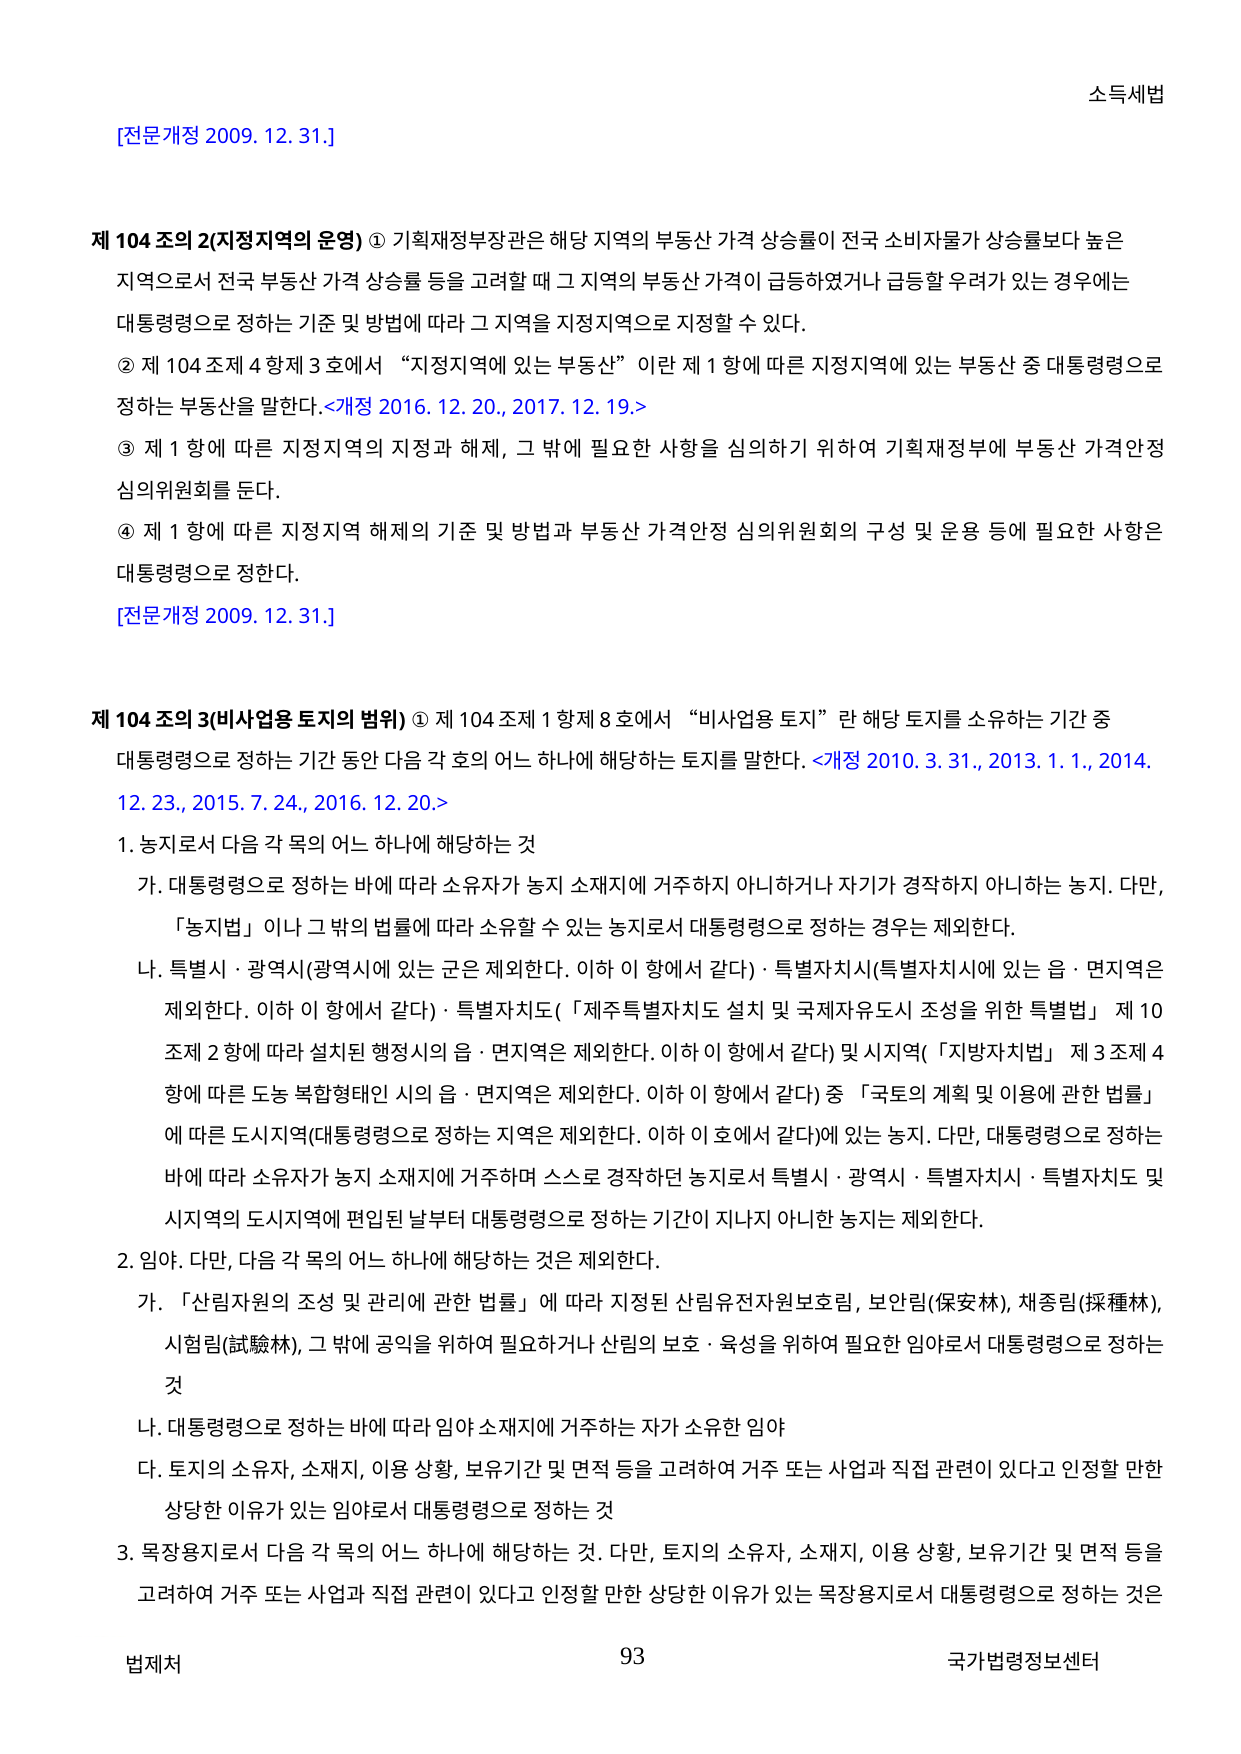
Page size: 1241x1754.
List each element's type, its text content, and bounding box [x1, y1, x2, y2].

text 제104조의3(비사업용 토지의 범위) ① 제104조제1항제8호에서 “비사업용 토지”란 해당 토지를 소유하는 기간 중 대통령령으로 정하는 기간 동안 다음 각 호의 어느 하나에 해당하는 토지를 말한다. <개정 2010. 3. 31., 2013. 1. 1., 2014. 12. 23., 2015. 7. 24., 2016. 12. 20.> [92, 692, 1165, 817]
text ③ 제1항에 따른 지정지역의 지정과 해제, 그 밖에 필요한 사항을 심의하기 위하여 기획재정부에 부동산 가격안정 심의위원회를 둔다. [117, 421, 1165, 504]
text ④ 제1항에 따른 지정지역 해제의 기준 및 방법과 부동산 가격안정 심의위원회의 구성 및 운용 등에 필요한 사항은 대통령령으로 정한다. [117, 504, 1165, 587]
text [117, 1525, 1165, 1608]
text 다. 토지의 소유자, 소재지, 이용 상황, 보유기간 및 면적 등을 고려하여 거주 또는 사업과 직접 관련이 있다고 인정할 만한 상당한 이유가 있는 임야로서 대통령령으로 정하는 것 [137, 1442, 1165, 1525]
text 가. 대통령령으로 정하는 바에 따라 소유자가 농지 소재지에 거주하지 아니하거나 자기가 경작하지 아니하는 농지. 다만, 「농지법」이나 그 밖의 법률에 따라 소유할 수 있는 농지로서 대통령령으로 정하는 경우는 제외한다. [137, 858, 1165, 942]
text 가. 「산림자원의 조성 및 관리에 관한 법률」에 따라 지정된 산림유전자원보호림, 보안림(保安林), 채종림(採種林), 시험림(試驗林), 그 밖에 공익을 위하여 필요하거나 산림의 보호ㆍ육성을 위하여 필요한 임야로서 대통령령으로 정하는 것 [137, 1275, 1165, 1400]
text [전문개정 2009. 12. 31.] [117, 108, 1165, 150]
text 1. 농지로서 다음 각 목의 어느 하나에 해당하는 것 [117, 817, 1165, 858]
text 나. 대통령령으로 정하는 바에 따라 임야 소재지에 거주하는 자가 소유한 임야 [137, 1400, 1165, 1442]
text [전문개정 2009. 12. 31.] [117, 587, 1165, 629]
text 제104조의2(지정지역의 운영) ① 기획재정부장관은 해당 지역의 부동산 가격 상승률이 전국 소비자물가 상승률보다 높은 지역으로서 전국 부동산 가격 상승률 등을 고려할 때 그 지역의 부동산 가격이 급등하였거나 급등할 우려가 있는 경우에는 대통령령으로 정하는 기준 및 방법에 따라 그 지역을 지정지역으로 지정할 수 있다. [92, 212, 1165, 337]
text 나. 특별시ㆍ광역시(광역시에 있는 군은 제외한다. 이하 이 항에서 같다)ㆍ특별자치시(특별자치시에 있는 읍ㆍ면지역은 제외한다. 이하 이 항에서 같다)ㆍ특별자치도(「제주특별자치도 설치 및 국제자유도시 조성을 위한 특별법」 제10조제2항에 따라 설치된 행정시의 읍ㆍ면지역은 제외한다. 이하 이 항에서 같다) 및 시지역(「지방자치법」 제3조제4항에 따른 도농 복합형태인 시의 읍ㆍ면지역은 제외한다. 이하 이 항에서 같다) 중 「국토의 계획 및 이용에 관한 법률」에 따른 도시지역(대통령령으로 정하는 지역은 제외한다. 이하 이 호에서 같다)에 있는 농지. 다만, 대통령령으로 정하는 바에 따라 소유자가 농지 소재지에 거주하며 스스로 경작하던 농지로서 특별시ㆍ광역시ㆍ특별자치시ㆍ특별자치도 및 시지역의 도시지역에 편입된 날부터 대통령령으로 정하는 기간이 지나지 아니한 농지는 제외한다. [137, 942, 1165, 1233]
text 2. 임야. 다만, 다음 각 목의 어느 하나에 해당하는 것은 제외한다. [117, 1233, 1165, 1275]
text ② 제104조제4항제3호에서 “지정지역에 있는 부동산”이란 제1항에 따른 지정지역에 있는 부동산 중 대통령령으로 정하는 부동산을 말한다.<개정 2016. 12. 20., 2017. 12. 19.> [117, 337, 1165, 421]
